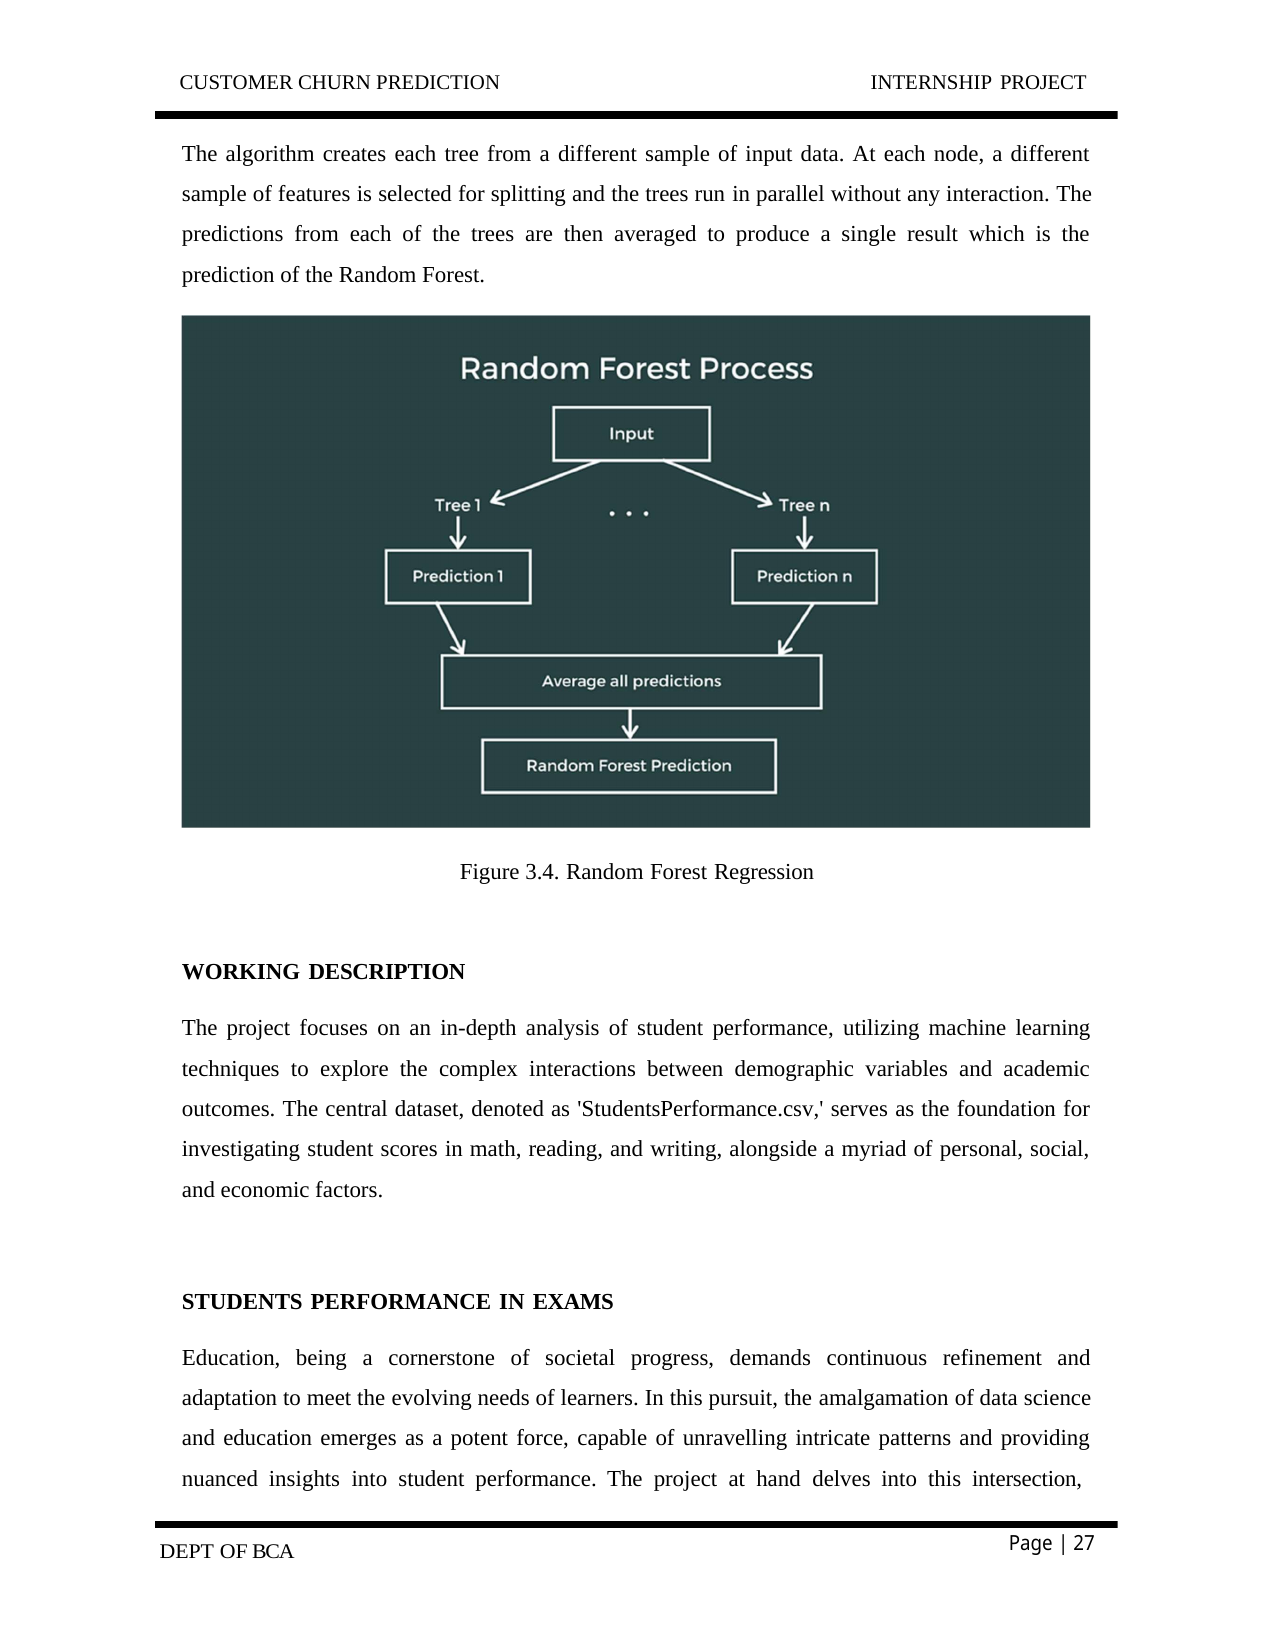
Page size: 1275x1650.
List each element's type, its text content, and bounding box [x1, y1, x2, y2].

subtitle WORKING DESCRIPTION [182, 958, 1144, 984]
text Education, being a cornerstone of societal progress, demands continuous refinement and adaptation to meet the evolving needs of learners. In this pursuit, the amalgamation of data science and education emerges as a potent force, capable of unravelling intricate patterns and providing nuanced insights into student performance. The project at hand delves into this intersection, [182, 1344, 1091, 1491]
picture [155, 1521, 1118, 1528]
text Figure 3.4. Random Forest Regression [130, 858, 1144, 884]
text The project focuses on an in-depth analysis of student performance, utilizing machine learning techniques to explore the complex interactions between demographic variables and academic outcomes. The central dataset, denoted as 'StudentsPerformance.csv,' serves as the foundation for investigating student scores in math, reading, and writing, alongside a myriad of personal, social, and economic factors. [182, 1014, 1092, 1202]
picture [155, 111, 1118, 119]
picture [181, 315, 1091, 828]
subtitle STUDENTS PERFORMANCE IN EXAMS [182, 1288, 1144, 1314]
text The algorithm creates each tree from a different sample of input data. At each node, a different sample of features is selected for splitting and the trees run in parallel without any interaction. The predictions from each of the trees are then averaged to produce a single result which is the prediction of the Random Forest. [182, 140, 1092, 287]
